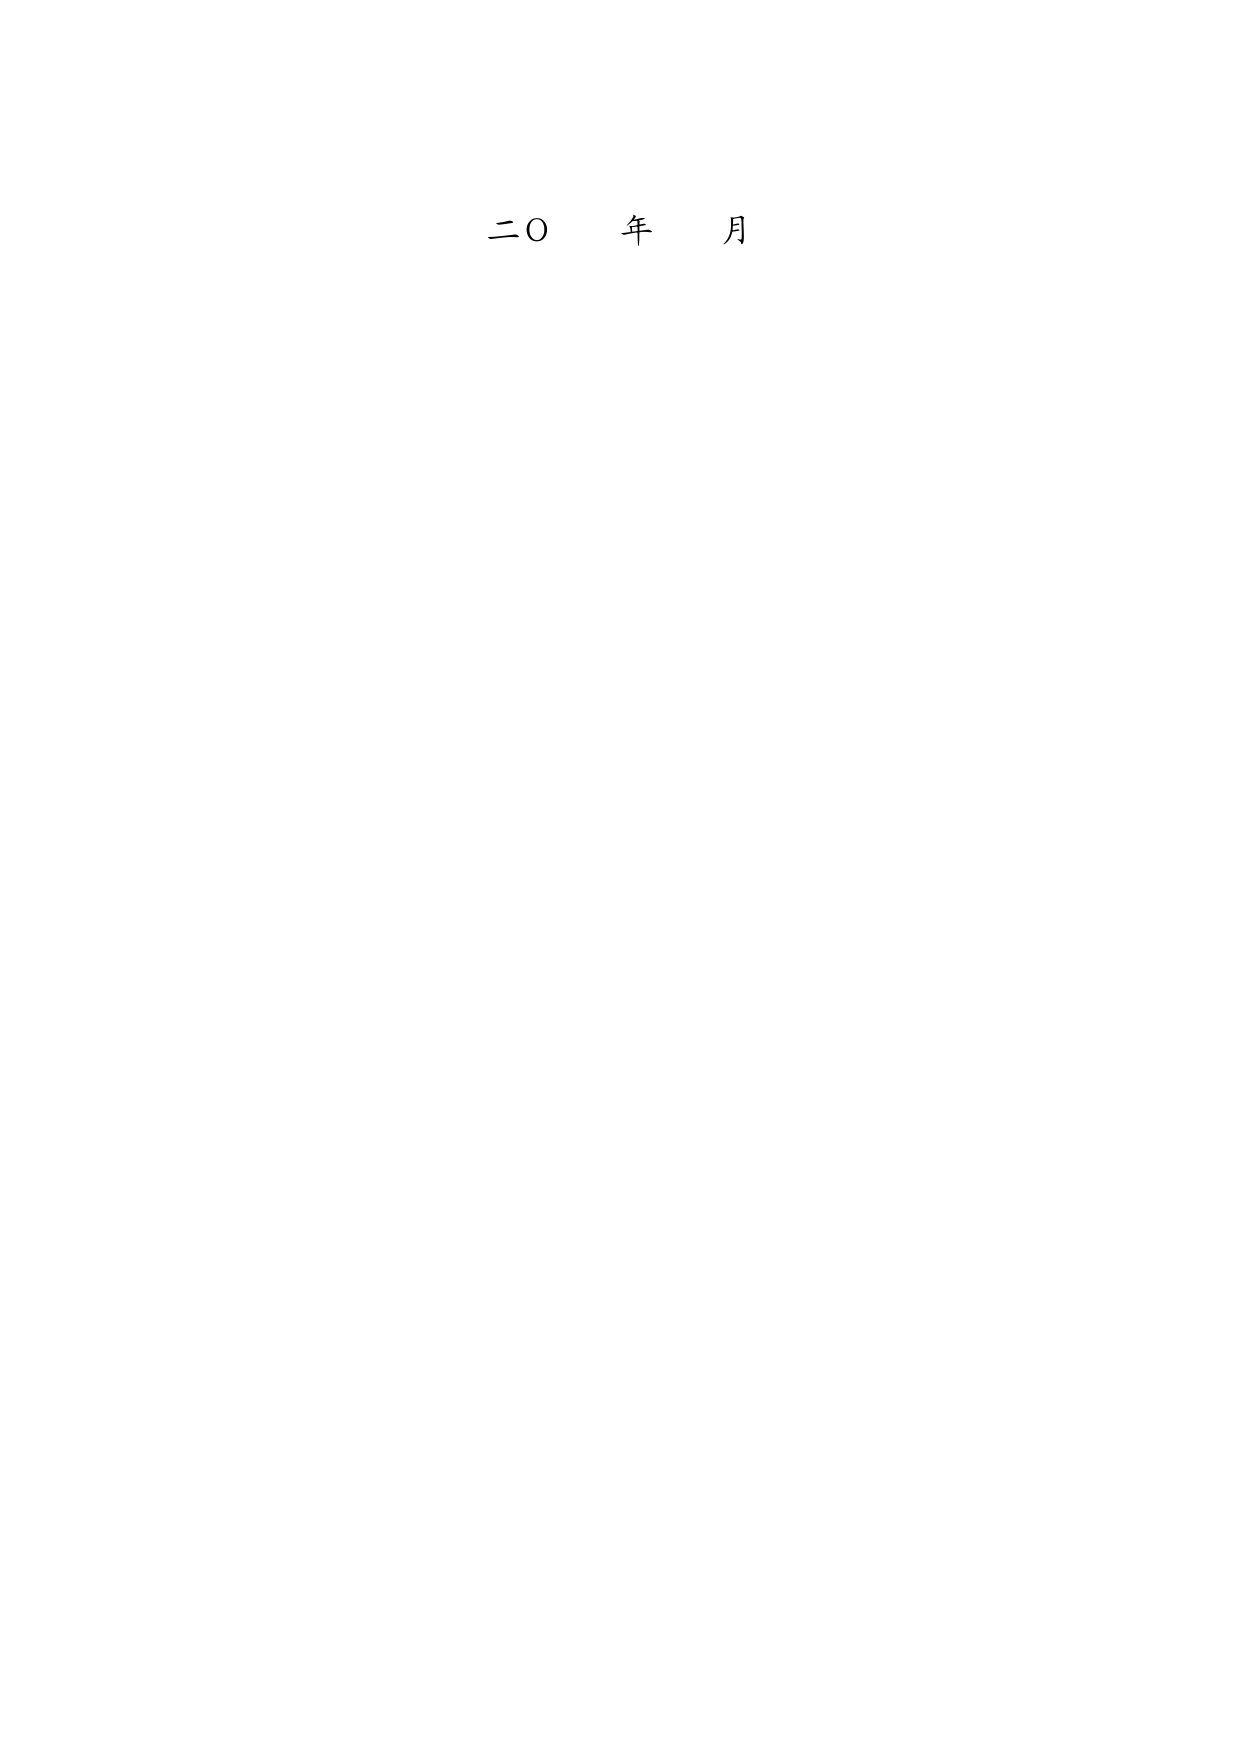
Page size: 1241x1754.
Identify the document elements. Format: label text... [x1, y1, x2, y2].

text 二Ｏ 年 月 [148, 194, 1093, 262]
